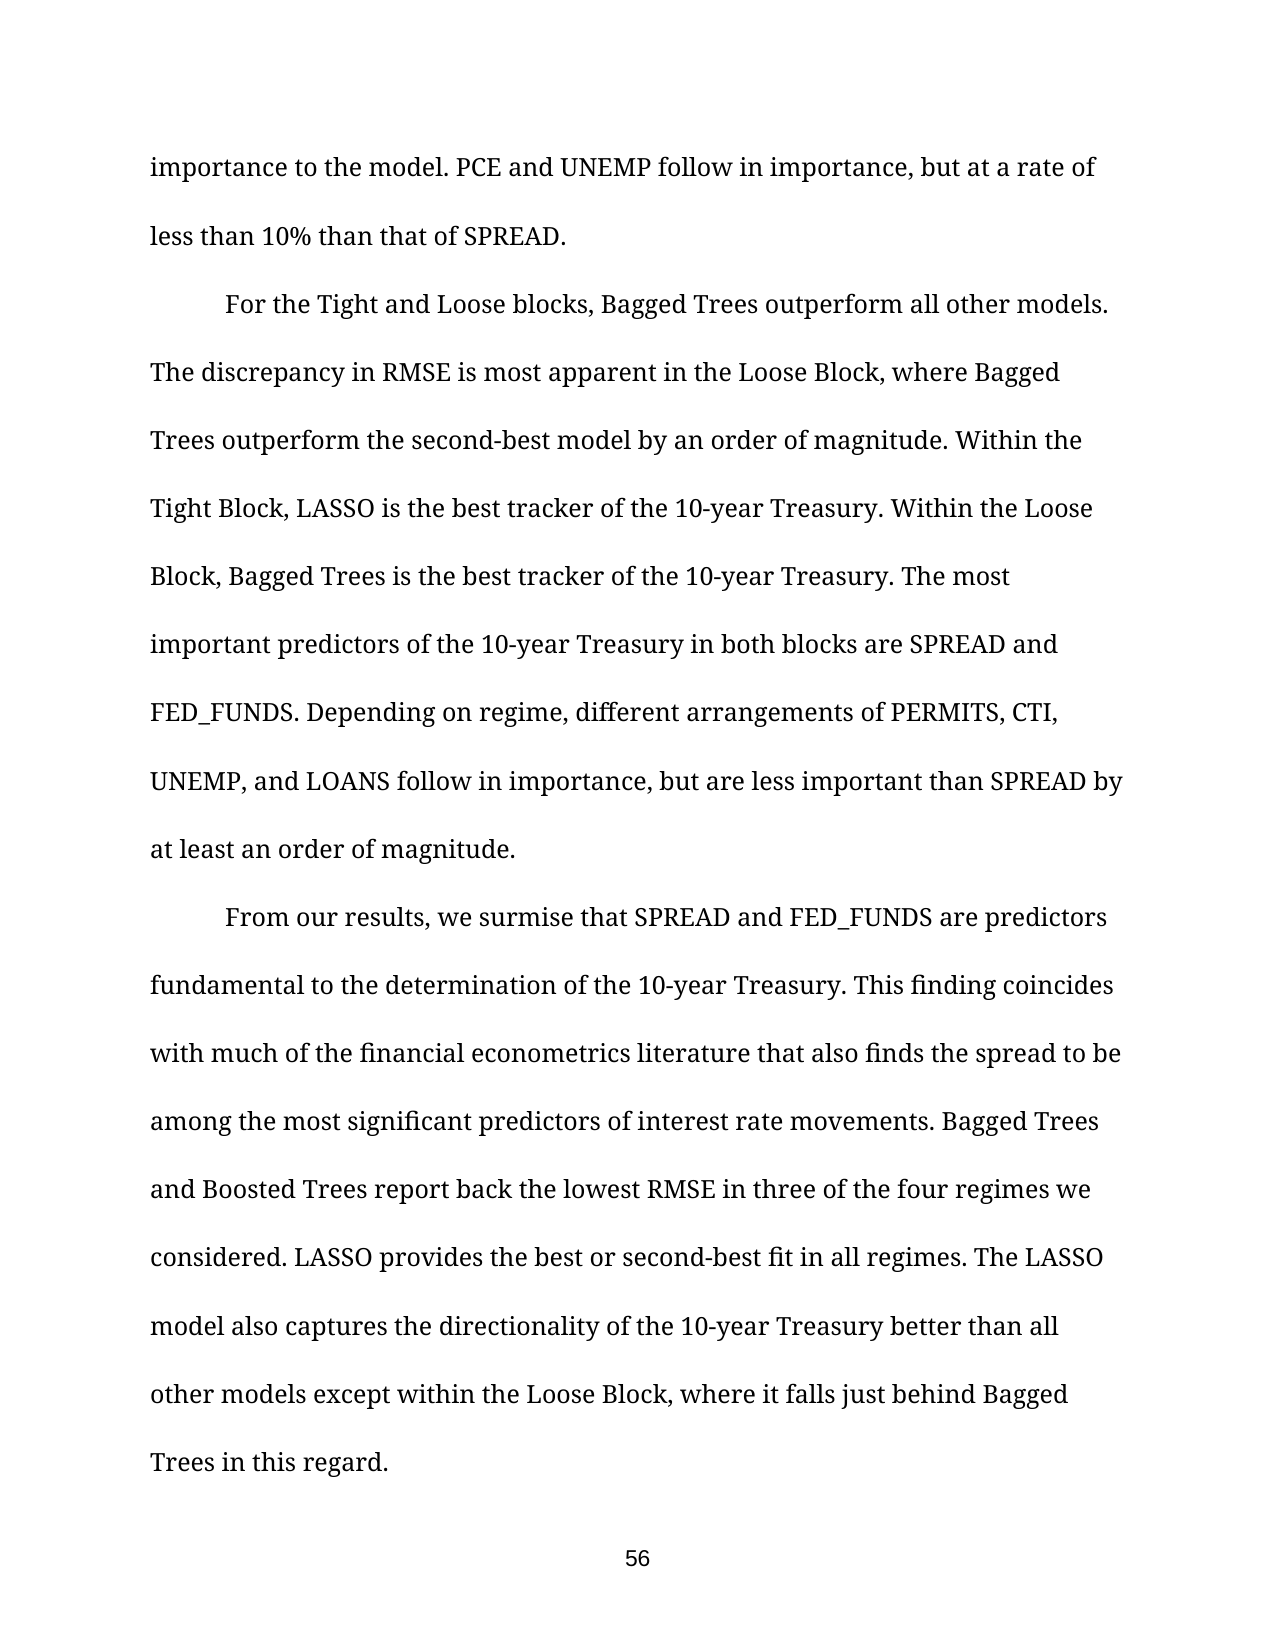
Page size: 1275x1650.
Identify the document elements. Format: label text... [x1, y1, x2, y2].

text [150, 150, 1125, 252]
text From our results, we surmise that SPREAD and FED_FUNDS are predictors fundamental to the determination of the 10-year Treasury. This finding coincides with much of the financial econometrics literature that also finds the spread to be among the most significant predictors of interest rate movements. Bagged Trees and Boosted Trees report back the lowest RMSE in three of the four regimes we considered. LASSO provides the best or second-best fit in all regimes. The LASSO model also captures the directionality of the 10-year Treasury better than all other models except within the Loose Block, where it falls just behind Bagged Trees in this regard. [150, 899, 1125, 1478]
text For the Tight and Loose blocks, Bagged Trees outperform all other models. The discrepancy in RMSE is most apparent in the Loose Block, where Bagged Trees outperform the second-best model by an order of magnitude. Within the Tight Block, LASSO is the best tracker of the 10-year Treasury. Within the Loose Block, Bagged Trees is the best tracker of the 10-year Treasury. The most important predictors of the 10-year Treasury in both blocks are SPREAD and FED_FUNDS. Depending on regime, different arrangements of PERMITS, CTI, UNEMP, and LOANS follow in importance, but are less important than SPREAD by at least an order of magnitude. [150, 286, 1125, 865]
